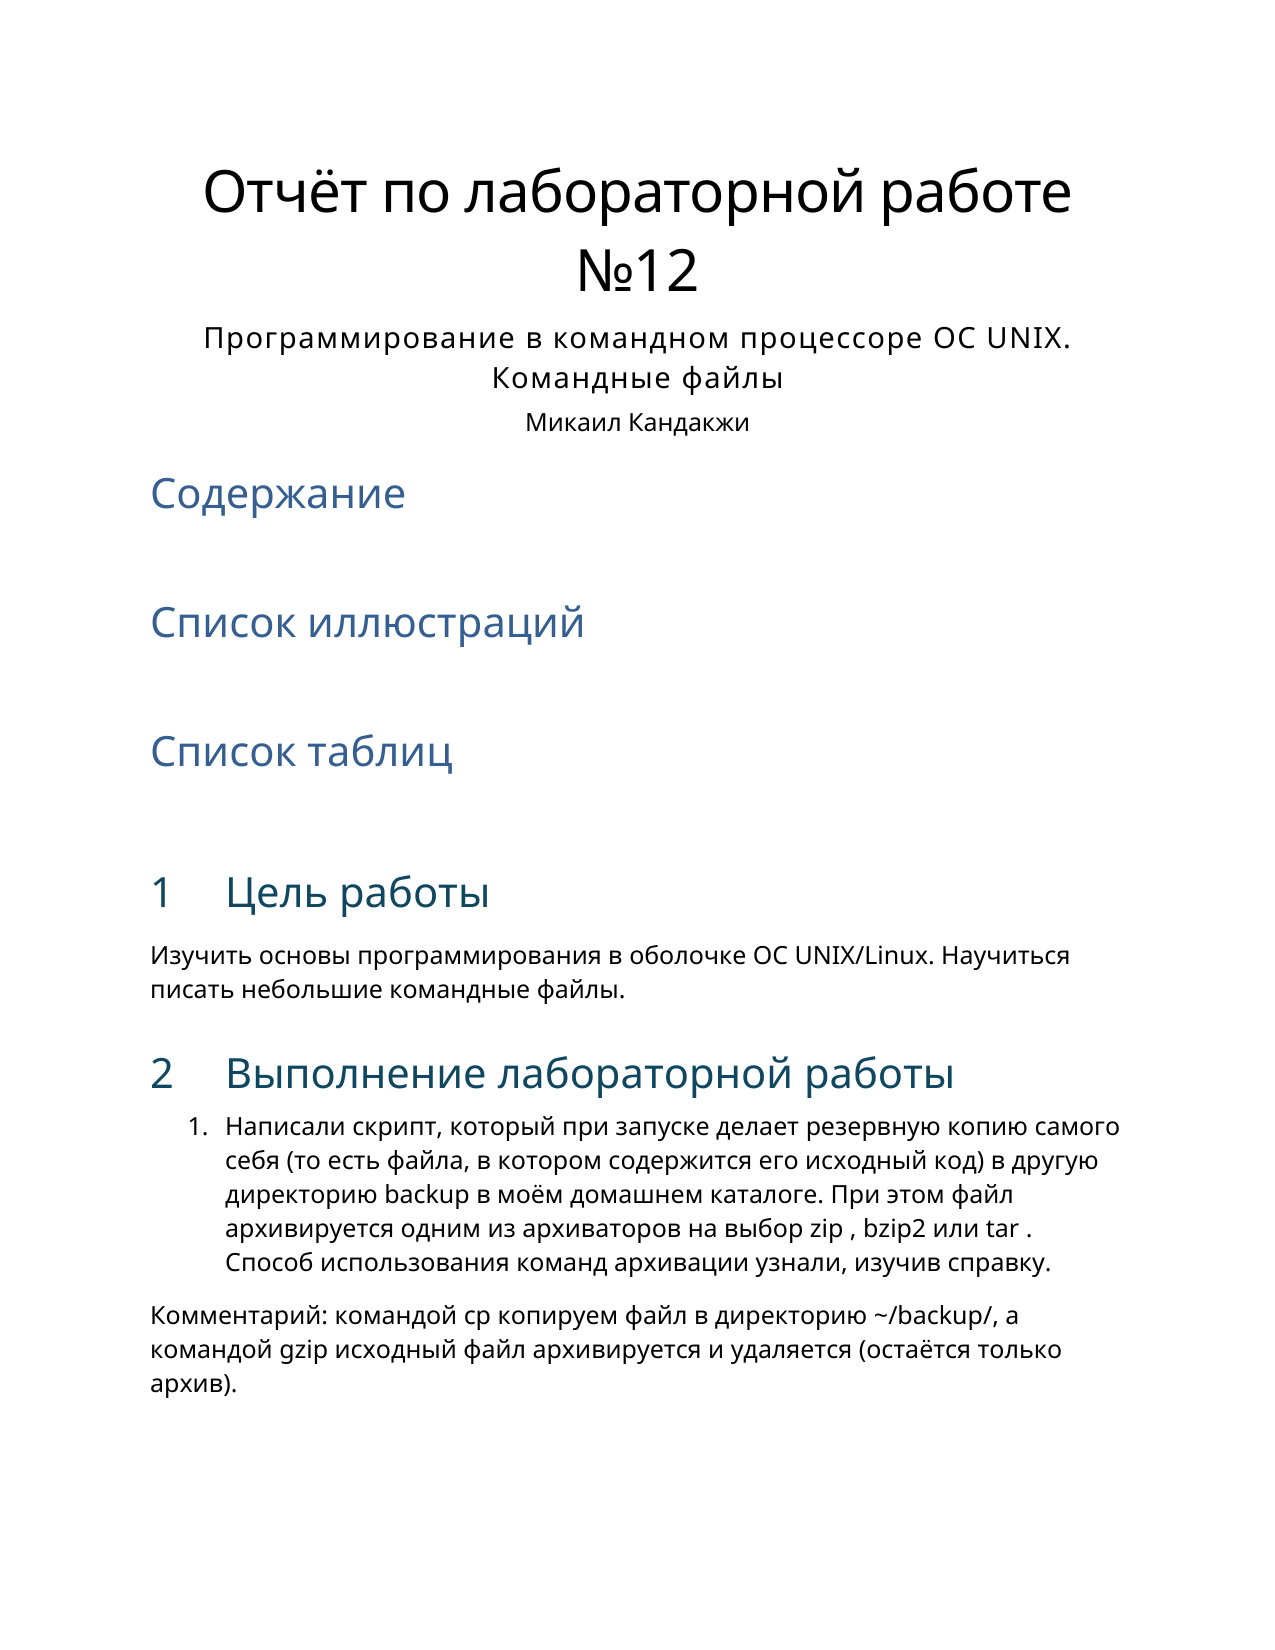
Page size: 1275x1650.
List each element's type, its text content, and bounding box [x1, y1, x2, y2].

list Написали скрипт, который при запуске делает резервную копию самого себя (то есть файла, в котором содержится его исходный код) в другую директорию backup в моём домашнем каталоге. При этом файл архивируется одним из архиваторов на выбор zip , bzip2 или tar . Способ использования команд архивации узнали, изучив справку. [187, 1109, 1125, 1279]
text Микаил Кандакжи [150, 405, 1125, 439]
text Изучить основы программирования в оболочке ОС UNIX/Linux. Научиться писать небольшие командные файлы. [150, 938, 1125, 1006]
text Комментарий: командой cp копируем файл в директорию ~/backup/, а командой gzip исходный файл архивируется и удаляется (остаётся только архив). [150, 1298, 1125, 1400]
subtitle 1 Цель работы [150, 862, 1125, 919]
subtitle 2 Выполнение лабораторной работы [150, 1044, 1125, 1100]
title Отчёт по лабораторной работе №12 [150, 150, 1125, 309]
subtitle Программирование в командном процессоре ОС UNIX. Командные файлы [150, 317, 1125, 397]
